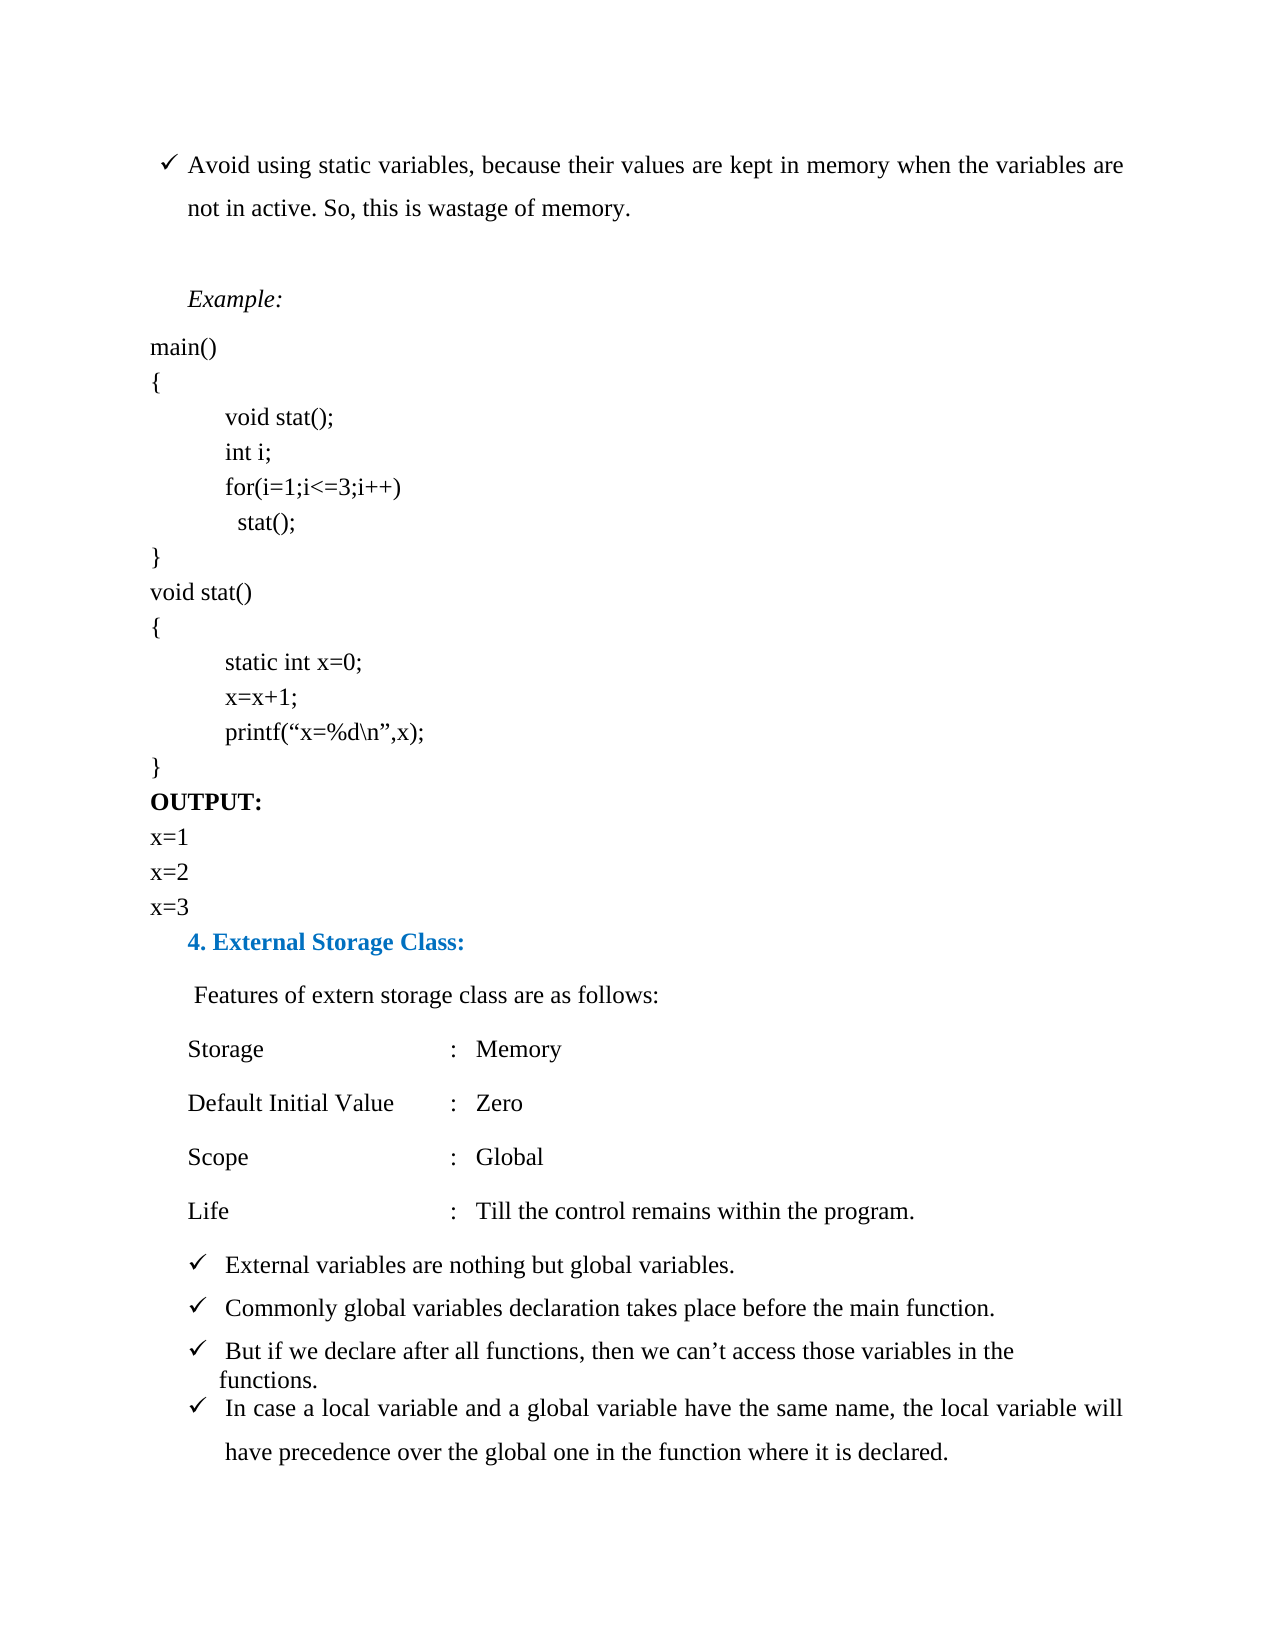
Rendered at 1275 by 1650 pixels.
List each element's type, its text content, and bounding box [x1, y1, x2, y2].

text void stat(); [150, 402, 1125, 430]
text Life : Till the control remains within the program. [187, 1196, 1125, 1225]
text OUTPUT: [150, 787, 1125, 815]
text x=2 [150, 857, 1125, 885]
text void stat() [150, 577, 1125, 605]
text { [150, 367, 1125, 395]
text for(i=1;i<=3;i++) [150, 472, 1125, 500]
list Avoid using static variables, because their values are kept in memory when the variables are not in active. So, this is wastage of memory. [159, 150, 1125, 222]
text int i; [150, 437, 1125, 465]
list In case a local variable and a global variable have the same name, the local variable will have precedence over the global one in the function where it is declared. [187, 1393, 1125, 1465]
text Features of extern storage class are as follows: [187, 981, 1125, 1009]
text } [150, 542, 1125, 570]
text static int x=0; [150, 647, 1125, 675]
list Commonly global variables declaration takes place before the main function. [187, 1293, 1125, 1322]
text stat(); [150, 507, 1125, 535]
text x=x+1; [150, 682, 1125, 710]
list functions. [187, 1365, 1125, 1393]
text Storage : Memory [187, 1034, 1125, 1063]
text { [150, 612, 1125, 640]
text Example: [187, 284, 1125, 313]
text 4. External Storage Class: [187, 927, 1125, 955]
text } [150, 752, 1125, 780]
text x=1 [150, 822, 1125, 850]
text main() [150, 332, 1125, 360]
list But if we declare after all functions, then we can’t access those variables in the [187, 1336, 1125, 1365]
text Default Initial Value : Zero [187, 1088, 1125, 1117]
text x=3 [150, 892, 1125, 920]
text printf(“x=%d\n”,x); [150, 717, 1125, 745]
list External variables are nothing but global variables. [187, 1250, 1125, 1278]
text Scope : Global [187, 1142, 1125, 1171]
